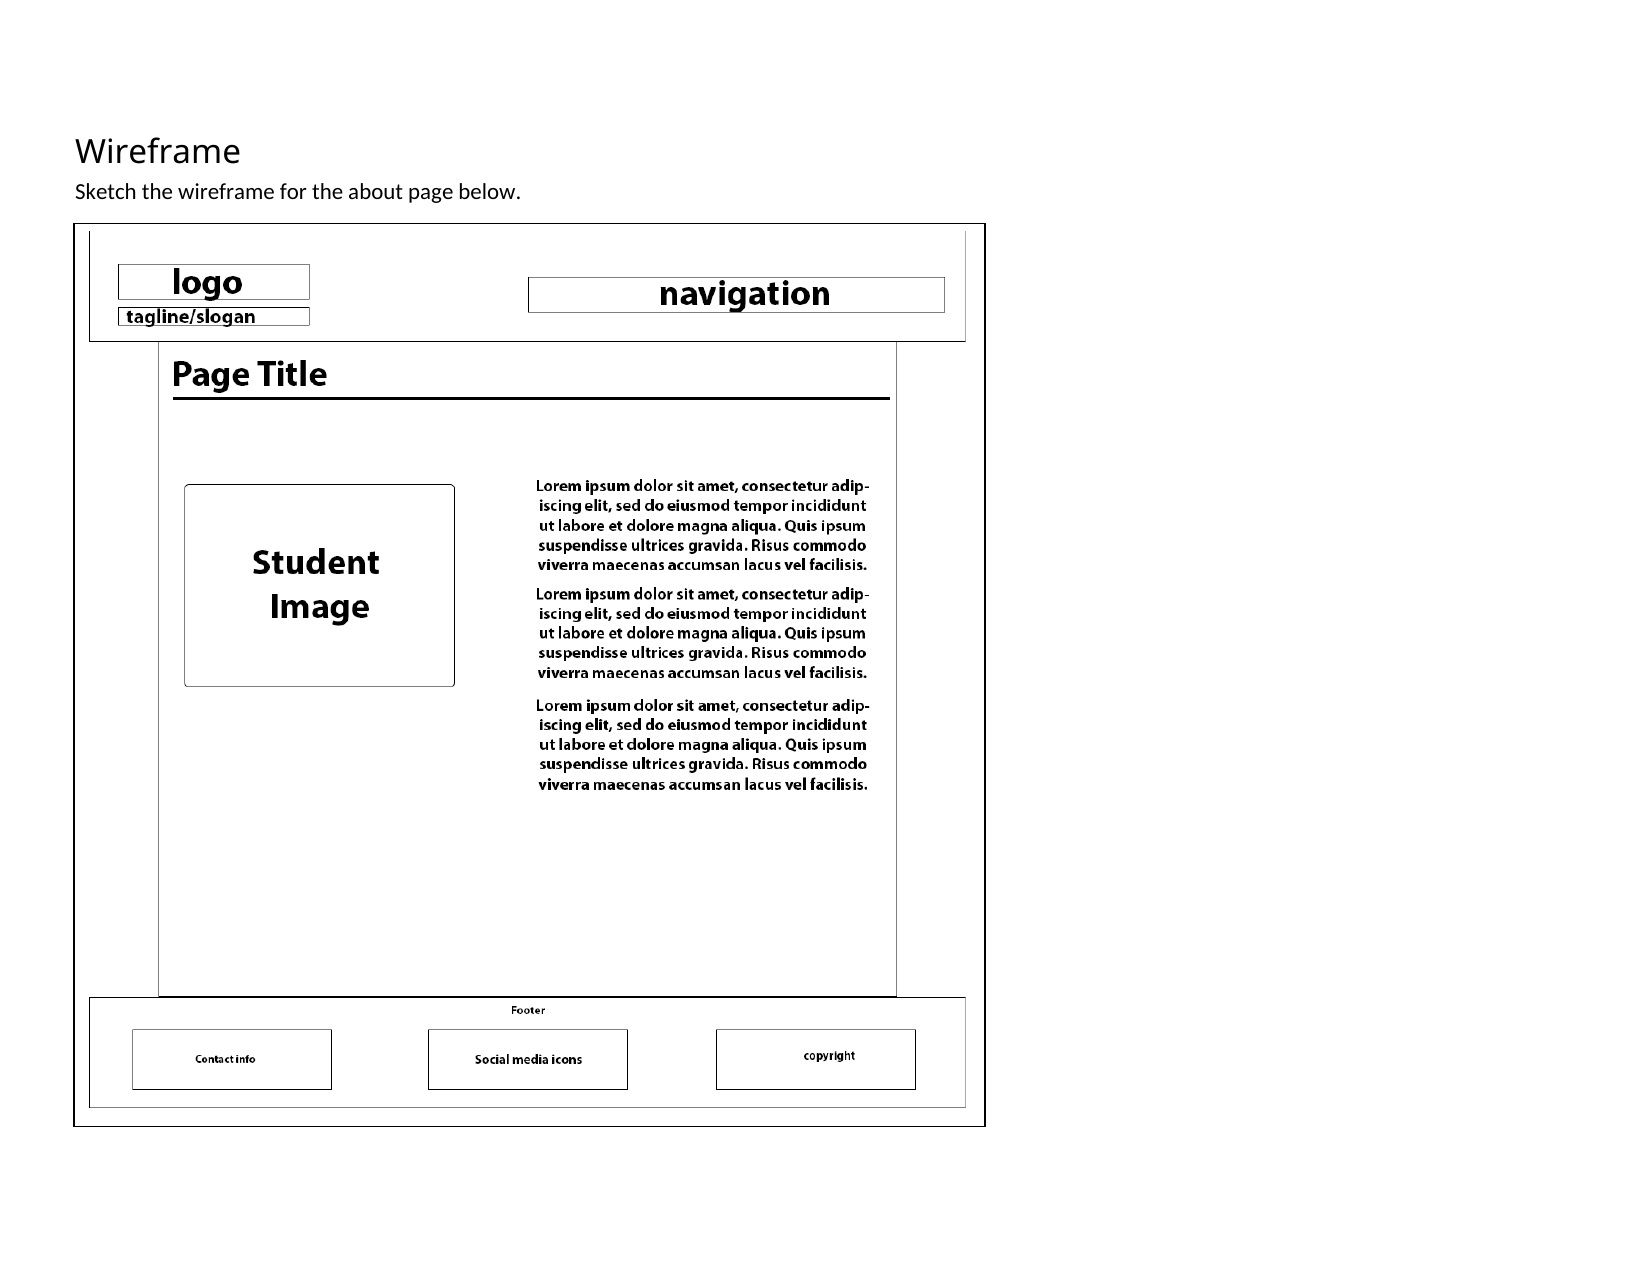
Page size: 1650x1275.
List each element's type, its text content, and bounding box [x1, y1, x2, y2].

picture [89, 231, 966, 1108]
subtitle Wireframe [75, 128, 1575, 173]
text Sketch the wireframe for the about page below. [75, 177, 1575, 205]
